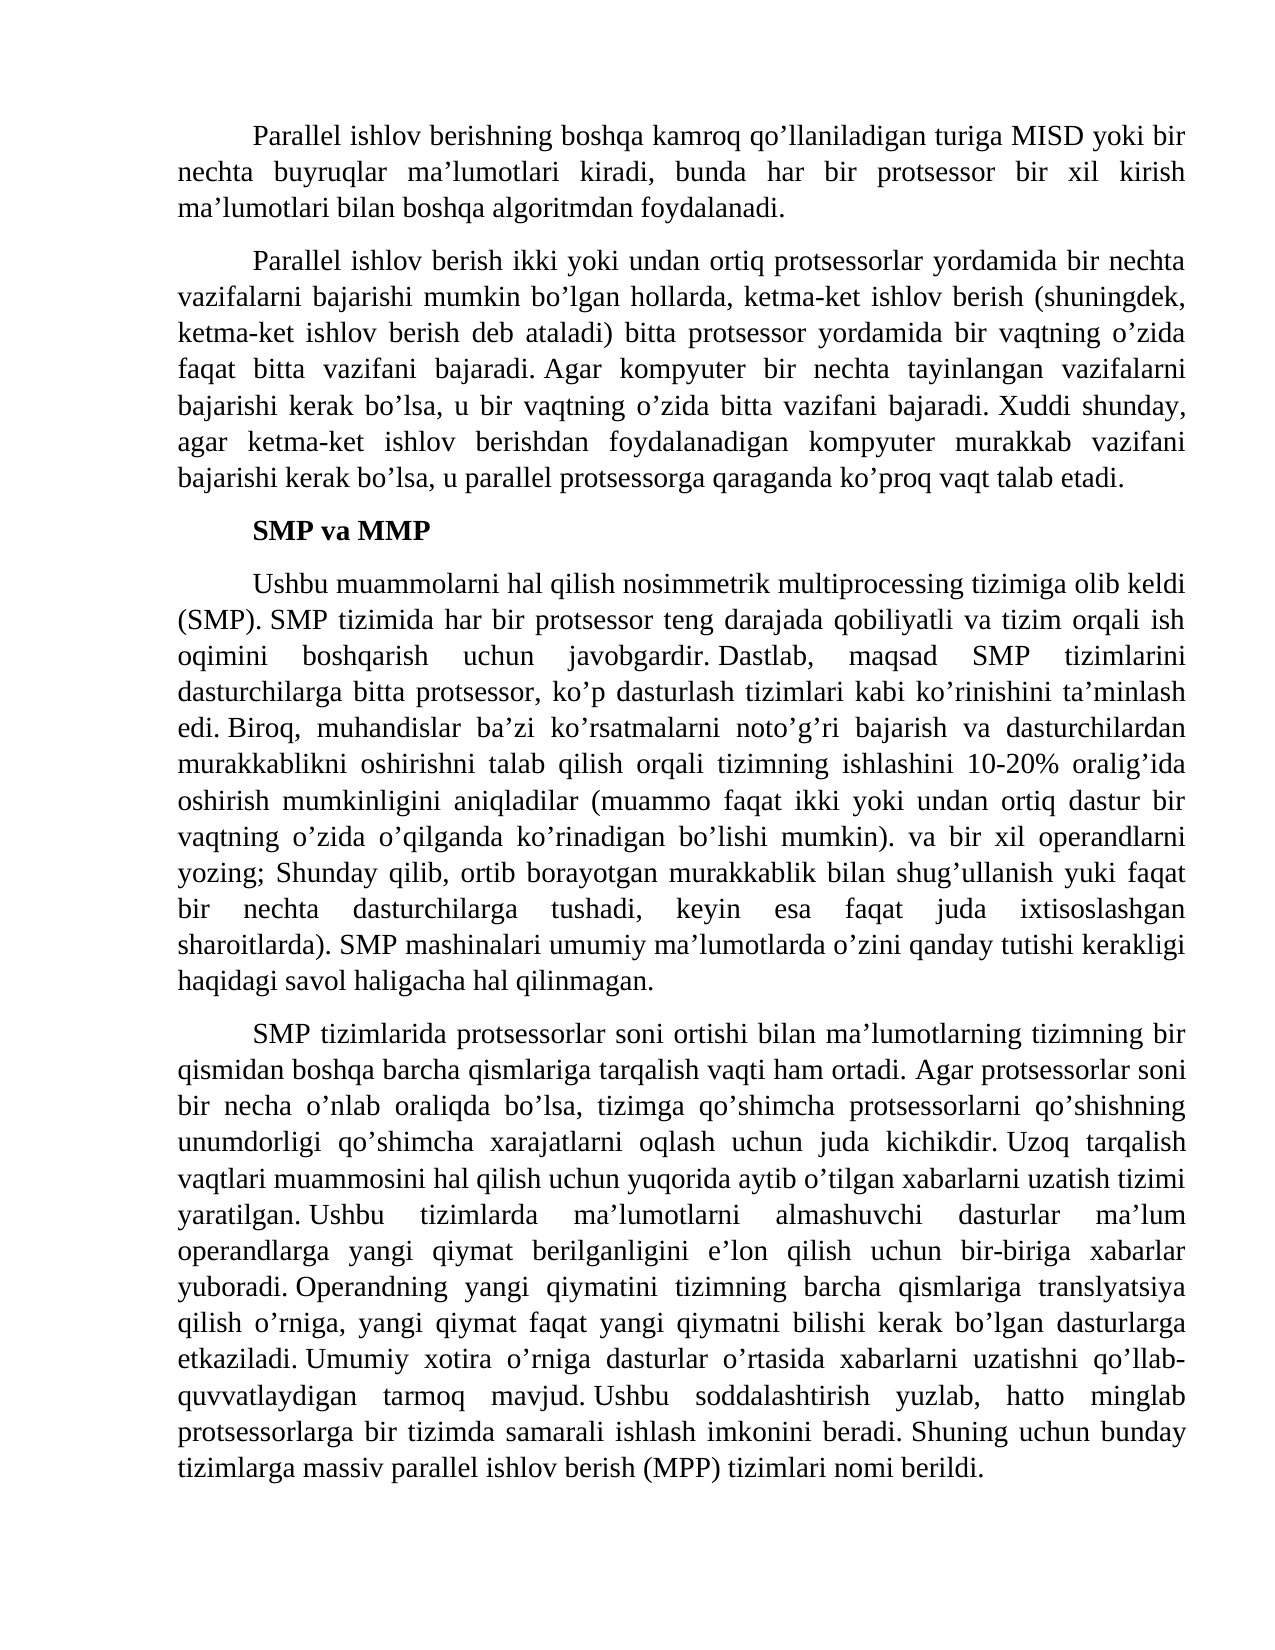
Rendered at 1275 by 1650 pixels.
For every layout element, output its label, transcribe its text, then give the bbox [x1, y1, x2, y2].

text Parallel ishlov berishning boshqa kamroq qo’llaniladigan turiga MISD yoki bir nechta buyruqlar ma’lumotlari kiradi, bunda har bir protsessor bir xil kirish ma’lumotlari bilan boshqa algoritmdan foydalanadi. [177, 118, 1186, 224]
text SMP tizimlarida protsessorlar soni ortishi bilan ma’lumotlarning tizimning bir qismidan boshqa barcha qismlariga tarqalish vaqti ham ortadi. Agar protsessorlar soni bir necha o’nlab oraliqda bo’lsa, tizimga qo’shimcha protsessorlarni qo’shishning unumdorligi qo’shimcha xarajatlarni oqlash uchun juda kichikdir. Uzoq tarqalish vaqtlari muammosini hal qilish uchun yuqorida aytib o’tilgan xabarlarni uzatish tizimi yaratilgan. Ushbu tizimlarda ma’lumotlarni almashuvchi dasturlar ma’lum operandlarga yangi qiymat berilganligini e’lon qilish uchun bir-biriga xabarlar yuboradi. Operandning yangi qiymatini tizimning barcha qismlariga translyatsiya qilish o’rniga, yangi qiymat faqat yangi qiymatni bilishi kerak bo’lgan dasturlarga etkaziladi. Umumiy xotira o’rniga dasturlar o’rtasida xabarlarni uzatishni qo’llab-quvvatlaydigan tarmoq mavjud. Ushbu soddalashtirish yuzlab, hatto minglab protsessorlarga bir tizimda samarali ishlash imkonini beradi. Shuning uchun bunday tizimlarga massiv parallel ishlov berish (MPP) tizimlari nomi berildi. [177, 1016, 1186, 1483]
text SMP va MMP [177, 513, 1186, 546]
text Ushbu muammolarni hal qilish nosimmetrik multiprocessing tizimiga olib keldi (SMP). SMP tizimida har bir protsessor teng darajada qobiliyatli va tizim orqali ish oqimini boshqarish uchun javobgardir. Dastlab, maqsad SMP tizimlarini dasturchilarga bitta protsessor, ko’p dasturlash tizimlari kabi ko’rinishini ta’minlash edi. Biroq, muhandislar ba’zi ko’rsatmalarni noto’g’ri bajarish va dasturchilardan murakkablikni oshirishni talab qilish orqali tizimning ishlashini 10-20% oralig’ida oshirish mumkinligini aniqladilar (muammo faqat ikki yoki undan ortiq dastur bir vaqtning o’zida o’qilganda ko’rinadigan bo’lishi mumkin). va bir xil operandlarni yozing; Shunday qilib, ortib borayotgan murakkablik bilan shug’ullanish yuki faqat bir nechta dasturchilarga tushadi, keyin esa faqat juda ixtisoslashgan sharoitlarda). SMP mashinalari umumiy ma’lumotlarda o’zini qanday tutishi kerakligi haqidagi savol haligacha hal qilinmagan. [177, 566, 1186, 997]
text Parallel ishlov berish ikki yoki undan ortiq protsessorlar yordamida bir nechta vazifalarni bajarishi mumkin bo’lgan hollarda, ketma-ket ishlov berish (shuningdek, ketma-ket ishlov berish deb ataladi) bitta protsessor yordamida bir vaqtning o’zida faqat bitta vazifani bajaradi. Agar kompyuter bir nechta tayinlangan vazifalarni bajarishi kerak bo’lsa, u bir vaqtning o’zida bitta vazifani bajaradi. Xuddi shunday, agar ketma-ket ishlov berishdan foydalanadigan kompyuter murakkab vazifani bajarishi kerak bo’lsa, u parallel protsessorga qaraganda ko’proq vaqt talab etadi. [177, 243, 1186, 494]
